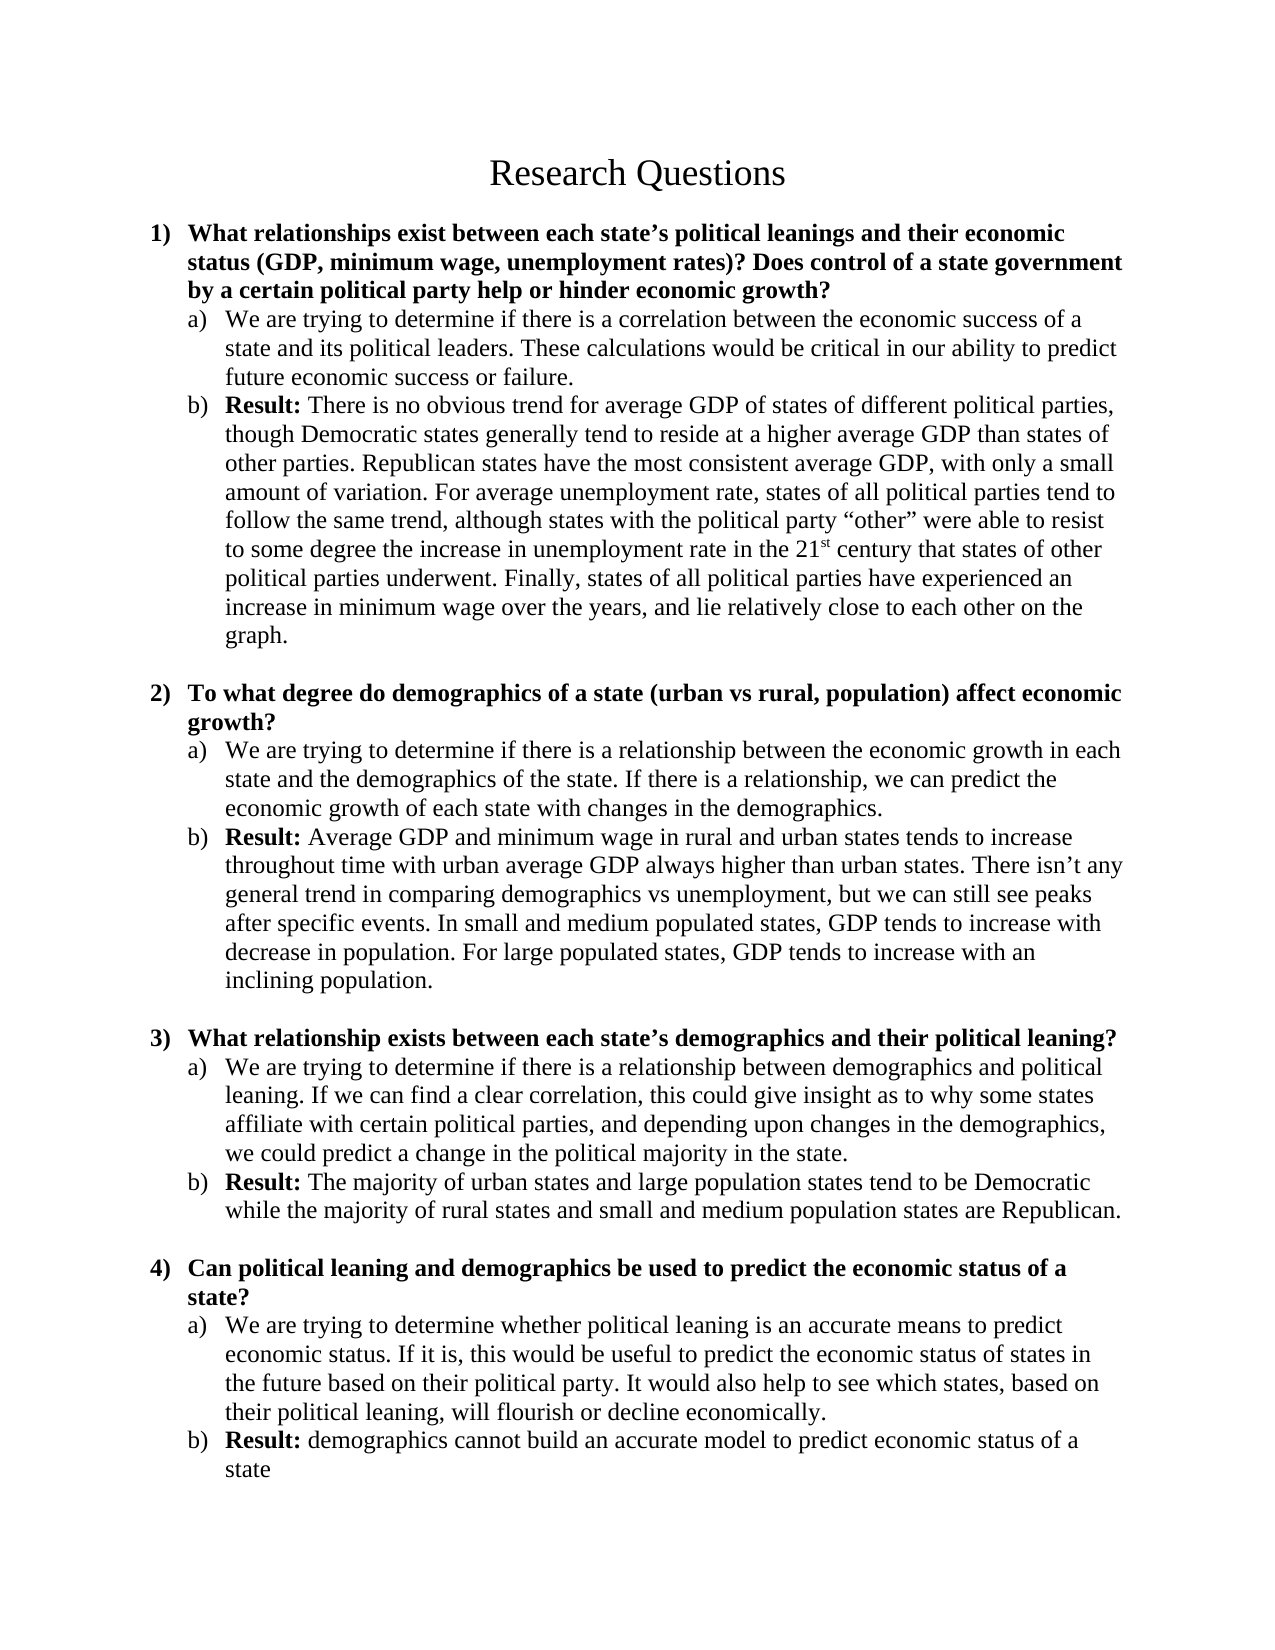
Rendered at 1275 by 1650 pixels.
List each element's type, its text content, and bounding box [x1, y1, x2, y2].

list We are trying to determine whether political leaning is an accurate means to predict economic status. If it is, this would be useful to predict the economic status of states in the future based on their political party. It would also help to see which states, based on their political leaning, will flourish or decline economically. [187, 1311, 1125, 1426]
list Result: The majority of urban states and large population states tend to be Democratic while the majority of rural states and small and medium population states are Republican. [187, 1167, 1125, 1224]
list Result: Average GDP and minimum wage in rural and urban states tends to increase throughout time with urban average GDP always higher than urban states. There isn’t any general trend in comparing demographics vs unemployment, but we can still see peaks after specific events. In small and medium populated states, GDP tends to increase with decrease in population. For large populated states, GDP tends to increase with an inclining population. [187, 822, 1125, 994]
list Result: demographics cannot build an accurate model to predict economic status of a state [187, 1426, 1125, 1483]
list We are trying to determine if there is a relationship between the economic growth in each state and the demographics of the state. If there is a relationship, we can predict the economic growth of each state with changes in the demographics. [187, 736, 1125, 822]
text Research Questions [150, 150, 1125, 193]
list Can political leaning and demographics be used to predict the economic status of a state? [150, 1253, 1125, 1311]
list We are trying to determine if there is a correlation between the economic success of a state and its political leaders. These calculations would be critical in our ability to predict future economic success or failure. [187, 304, 1125, 391]
list We are trying to determine if there is a relationship between demographics and political leaning. If we can find a clear correlation, this could give insight as to why some states affiliate with certain political parties, and depending upon changes in the demographics, we could predict a change in the political majority in the state. [187, 1052, 1125, 1167]
list To what degree do demographics of a state (urban vs rural, population) affect economic growth? [150, 678, 1125, 736]
list Result: There is no obvious trend for average GDP of states of different political parties, though Democratic states generally tend to reside at a higher average GDP than states of other parties. Republican states have the most consistent average GDP, with only a small amount of variation. For average unemployment rate, states of all political parties tend to follow the same trend, although states with the political party “other” were able to resist to some degree the increase in unemployment rate in the 21st century that states of other political parties underwent. Finally, states of all political parties have experienced an increase in minimum wage over the years, and lie relatively close to each other on the graph. [187, 391, 1125, 649]
list What relationship exists between each state’s demographics and their political leaning? [150, 1023, 1125, 1052]
list What relationships exist between each state’s political leanings and their economic status (GDP, minimum wage, unemployment rates)? Does control of a state government by a certain political party help or hinder economic growth? [150, 218, 1125, 304]
